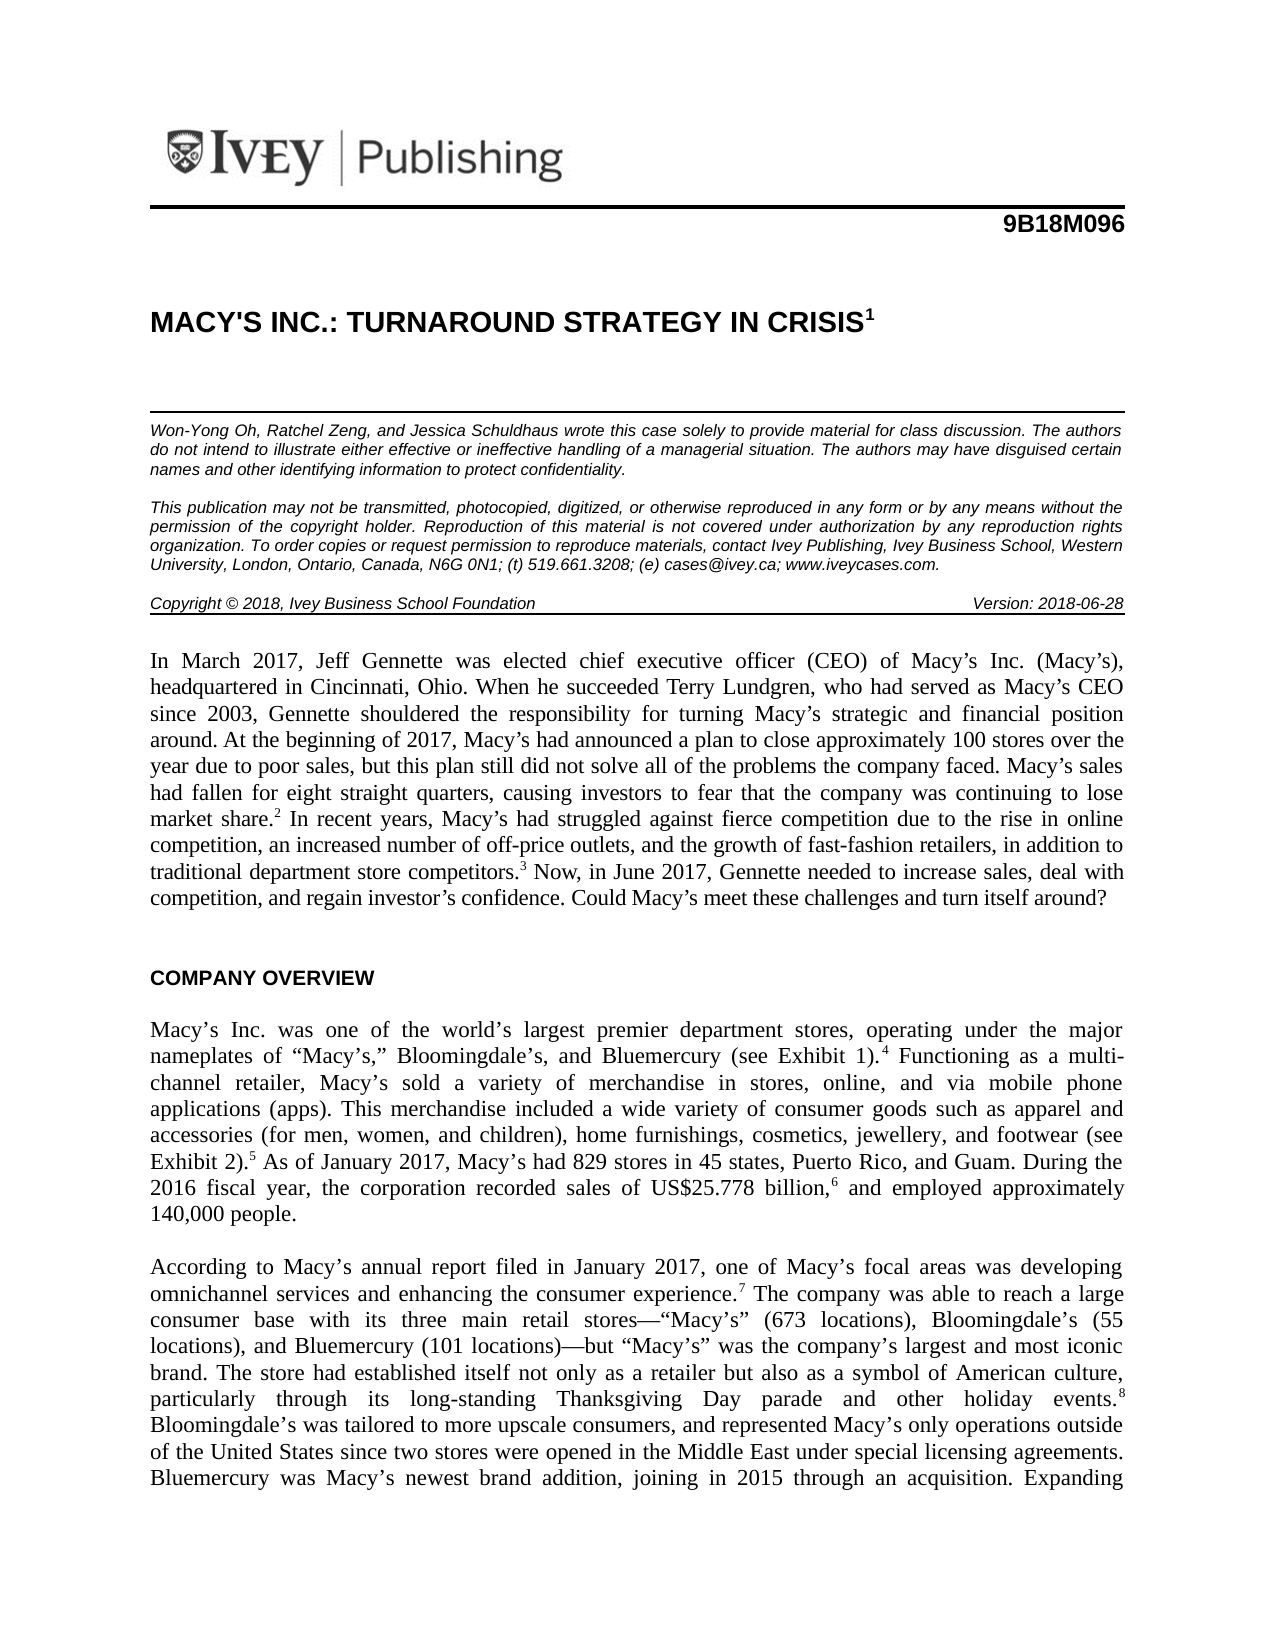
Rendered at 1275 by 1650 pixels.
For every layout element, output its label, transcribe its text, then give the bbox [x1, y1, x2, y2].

text Copyright © 2018, Ivey Business School Foundation Version: 2018-06-28 [150, 593, 1125, 613]
text This publication may not be transmitted, photocopied, digitized, or otherwise reproduced in any form or by any means without the permission of the copyright holder. Reproduction of this material is not covered under authorization by any reproduction rights organization. To order copies or request permission to reproduce materials, contact Ivey Publishing, Ivey Business School, Western University, London, Ontario, Canada, N6G 0N1; (t) 519.661.3208; (e) cases@ivey.ca; www.iveycases.com. [150, 498, 1125, 574]
text 9B18M096 [150, 209, 1125, 238]
picture [150, 112, 579, 203]
text Won-Yong Oh, Ratchel Zeng, and Jessica Schuldhaus wrote this case solely to provide material for class discussion. The authors do not intend to illustrate either effective or ineffective handling of a managerial situation. The authors may have disguised certain names and other identifying information to protect confidentiality. [150, 413, 1125, 478]
text Macy’s Inc. was one of the world’s largest premier department stores, operating under the major nameplates of “Macy’s,” Bloomingdale’s, and Bluemercury (see Exhibit 1). Functioning as a multi-channel retailer, Macy’s sold a variety of merchandise in stores, online, and via mobile phone applications (apps). This merchandise included a wide variety of consumer goods such as apparel and accessories (for men, women, and children), home furnishings, cosmetics, jewellery, and footwear (see Exhibit 2). As of January 2017, Macy’s had 829 stores in 45 states, Puerto Rico, and Guam. During the 2016 fiscal year, the corporation recorded sales of US$25.778 billion, and employed approximately 140,000 people. [150, 1016, 1125, 1227]
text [150, 1253, 1125, 1490]
text COMPANY OVERVIEW [150, 966, 1125, 990]
title Macy's Inc.: TURNAROUND STRATEGy IN CRISIS [150, 305, 1125, 339]
text In March 2017, Jeff Gennette was elected chief executive officer (CEO) of Macy’s Inc. (Macy’s), headquartered in Cincinnati, Ohio. When he succeeded Terry Lundgren, who had served as Macy’s CEO since 2003, Gennette shouldered the responsibility for turning Macy’s strategic and financial position around. At the beginning of 2017, Macy’s had announced a plan to close approximately 100 stores over the year due to poor sales, but this plan still did not solve all of the problems the company faced. Macy’s sales had fallen for eight straight quarters, causing investors to fear that the company was continuing to lose market share. In recent years, Macy’s had struggled against fierce competition due to the rise in online competition, an increased number of off-price outlets, and the growth of fast-fashion retailers, in addition to traditional department store competitors. Now, in June 2017, Gennette needed to increase sales, deal with competition, and regain investor’s confidence. Could Macy’s meet these challenges and turn itself around? [150, 647, 1125, 911]
